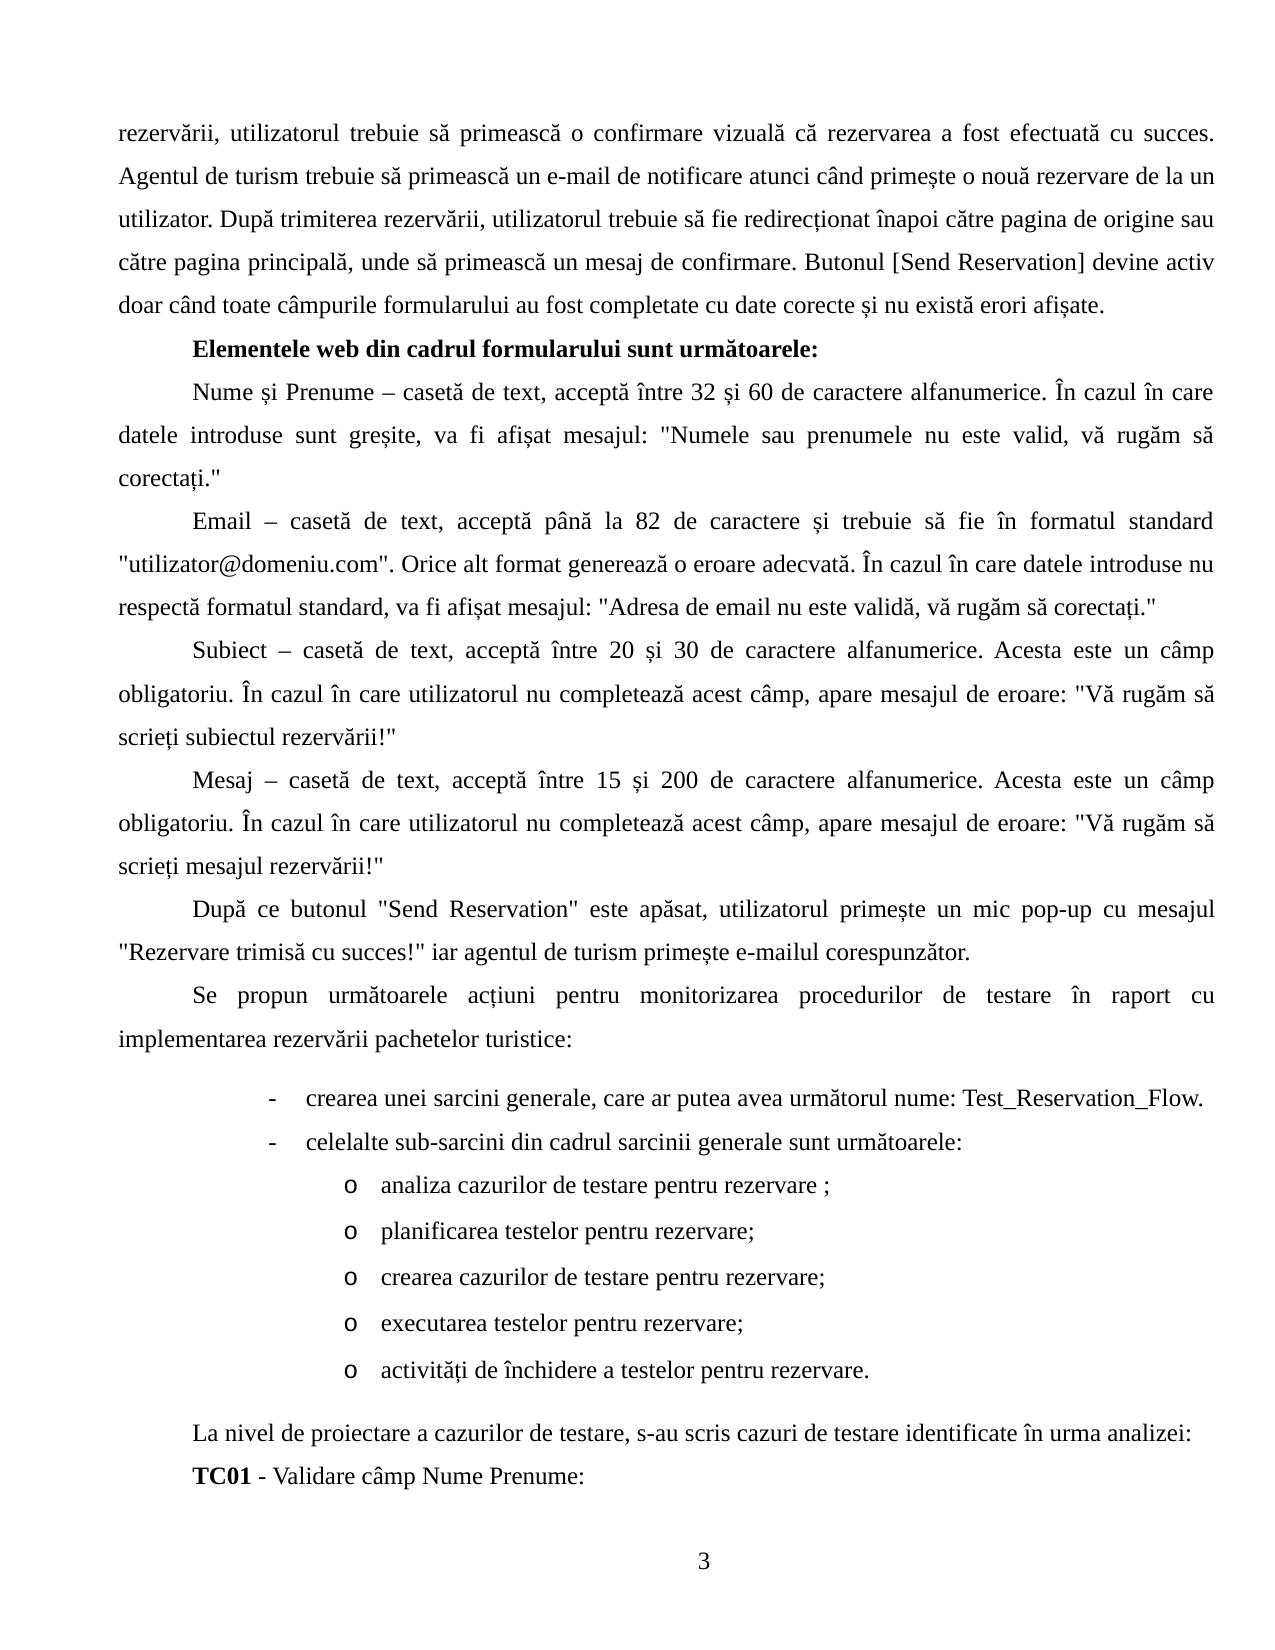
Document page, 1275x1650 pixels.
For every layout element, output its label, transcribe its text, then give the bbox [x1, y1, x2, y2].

list crearea unei sarcini generale, care ar putea avea următorul nume: Test_Reservation_Flow. [268, 1083, 1216, 1112]
list executarea testelor pentru rezervare; [343, 1308, 1216, 1339]
text TC01 - Validare câmp Nume Prenume: [118, 1461, 1216, 1489]
text Subiect – casetă de text, acceptă între 20 și 30 de caractere alfanumerice. Acesta este un câmp obligatoriu. În cazul în care utilizatorul nu completează acest câmp, apare mesajul de eroare: "Vă rugăm să scrieți subiectul rezervării!" [118, 636, 1216, 751]
list activități de închidere a testelor pentru rezervare. [343, 1355, 1216, 1386]
text După ce butonul "Send Reservation" este apăsat, utilizatorul primește un mic pop-up cu mesajul "Rezervare trimisă cu succes!" iar agentul de turism primește e-mailul corespunzător. [118, 894, 1216, 966]
list planificarea testelor pentru rezervare; [343, 1216, 1216, 1247]
list analiza cazurilor de testare pentru rezervare ; [343, 1170, 1216, 1201]
text Se propun următoarele acțiuni pentru monitorizarea procedurilor de testare în raport cu implementarea rezervării pachetelor turistice: [118, 981, 1216, 1052]
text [118, 118, 1216, 319]
list crearea cazurilor de testare pentru rezervare; [343, 1262, 1216, 1293]
text Elementele web din cadrul formularului sunt următoarele: [118, 334, 1216, 362]
text La nivel de proiectare a cazurilor de testare, s-au scris cazuri de testare identificate în urma analizei: [118, 1418, 1216, 1446]
list celelalte sub-sarcini din cadrul sarcinii generale sunt următoarele: [268, 1127, 1216, 1155]
text Nume și Prenume – casetă de text, acceptă între 32 și 60 de caractere alfanumerice. În cazul în care datele introduse sunt greșite, va fi afișat mesajul: "Numele sau prenumele nu este valid, vă rugăm să corectați." [118, 377, 1216, 492]
text Email – casetă de text, acceptă până la 82 de caractere și trebuie să fie în formatul standard "utilizator@domeniu.com". Orice alt format generează o eroare adecvată. În cazul în care datele introduse nu respectă formatul standard, va fi afișat mesajul: "Adresa de email nu este validă, vă rugăm să corectați." [118, 506, 1216, 621]
text Mesaj – casetă de text, acceptă între 15 și 200 de caractere alfanumerice. Acesta este un câmp obligatoriu. În cazul în care utilizatorul nu completează acest câmp, apare mesajul de eroare: "Vă rugăm să scrieți mesajul rezervării!" [118, 765, 1216, 880]
